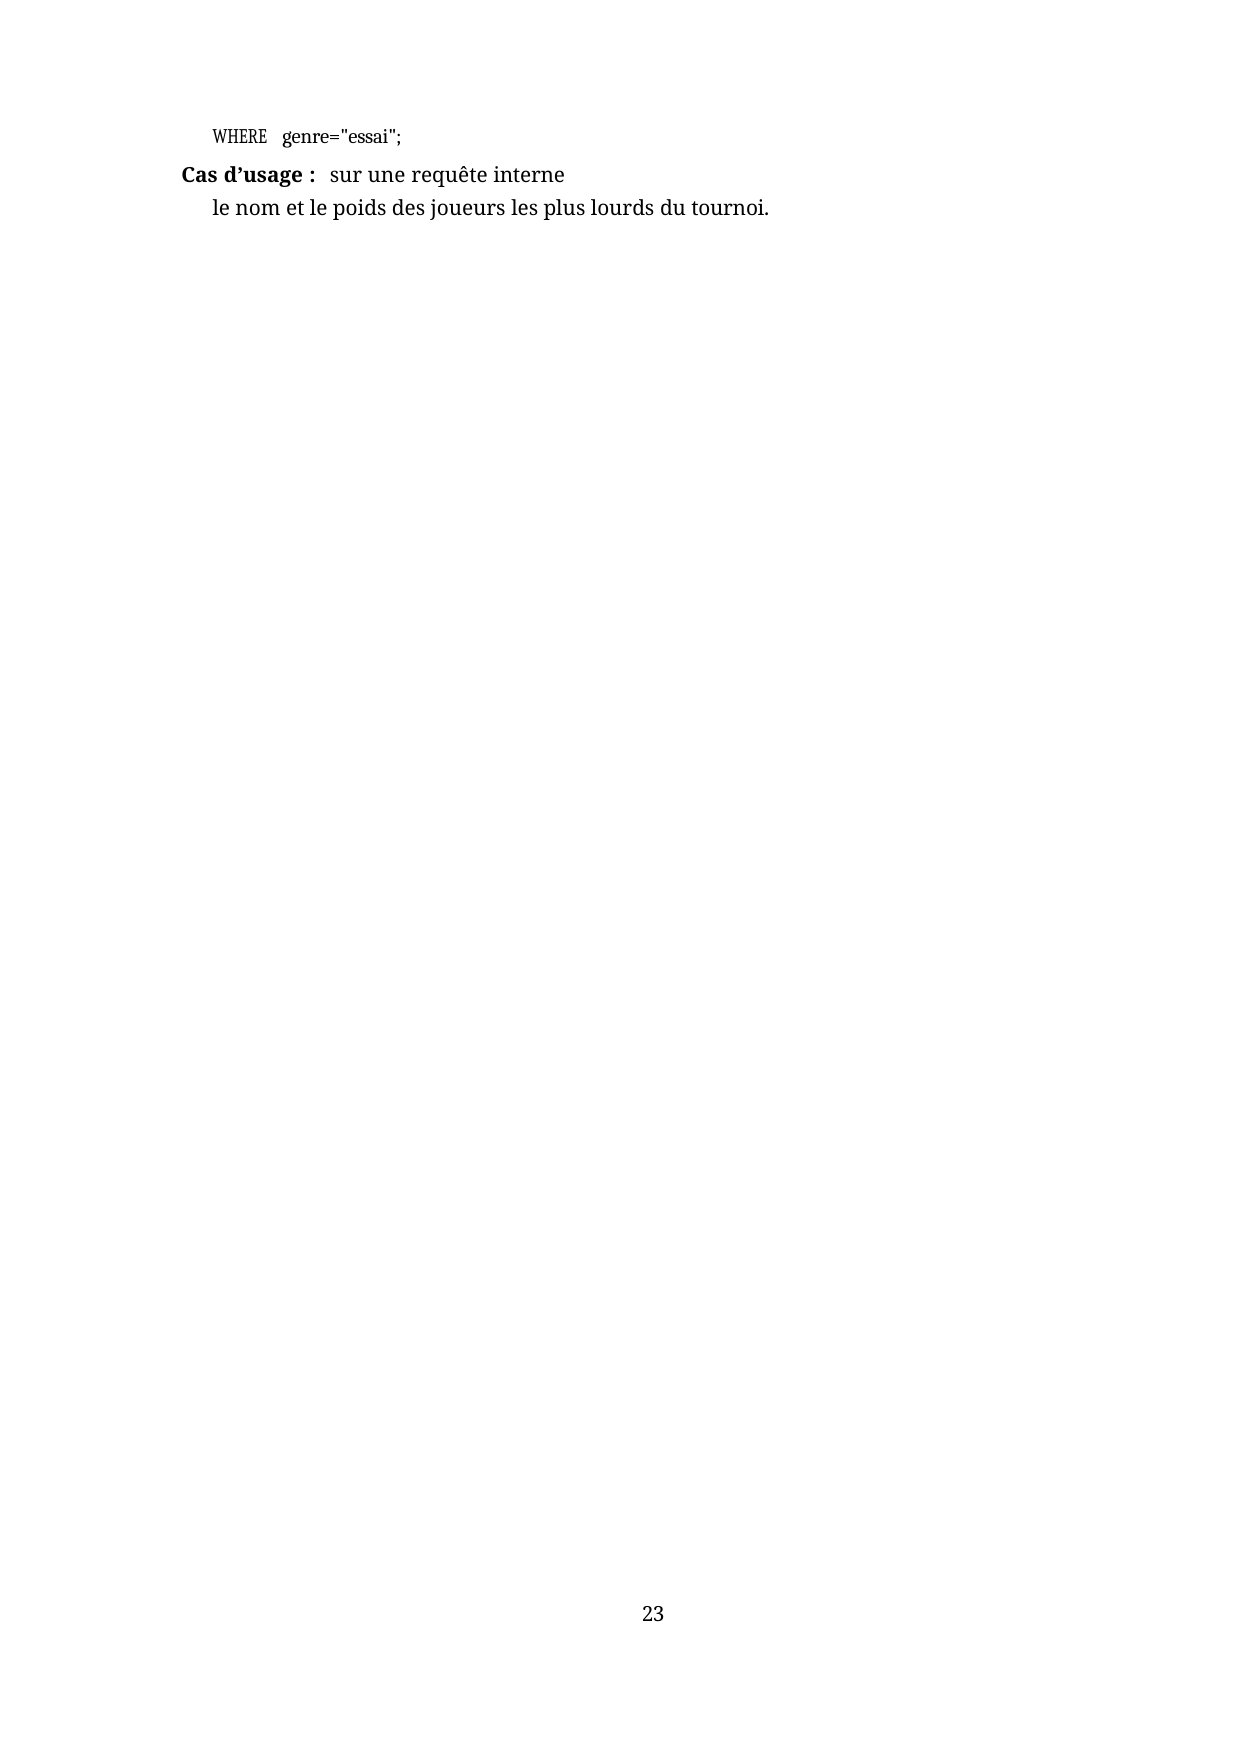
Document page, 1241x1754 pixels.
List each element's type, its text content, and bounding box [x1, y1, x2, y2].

text le nom et le poids des joueurs les plus lourds du tournoi. [212, 193, 1238, 221]
text WHERE genre="essai"; [212, 125, 1238, 149]
text Cas d’usage : sur une requête interne [181, 160, 1238, 188]
